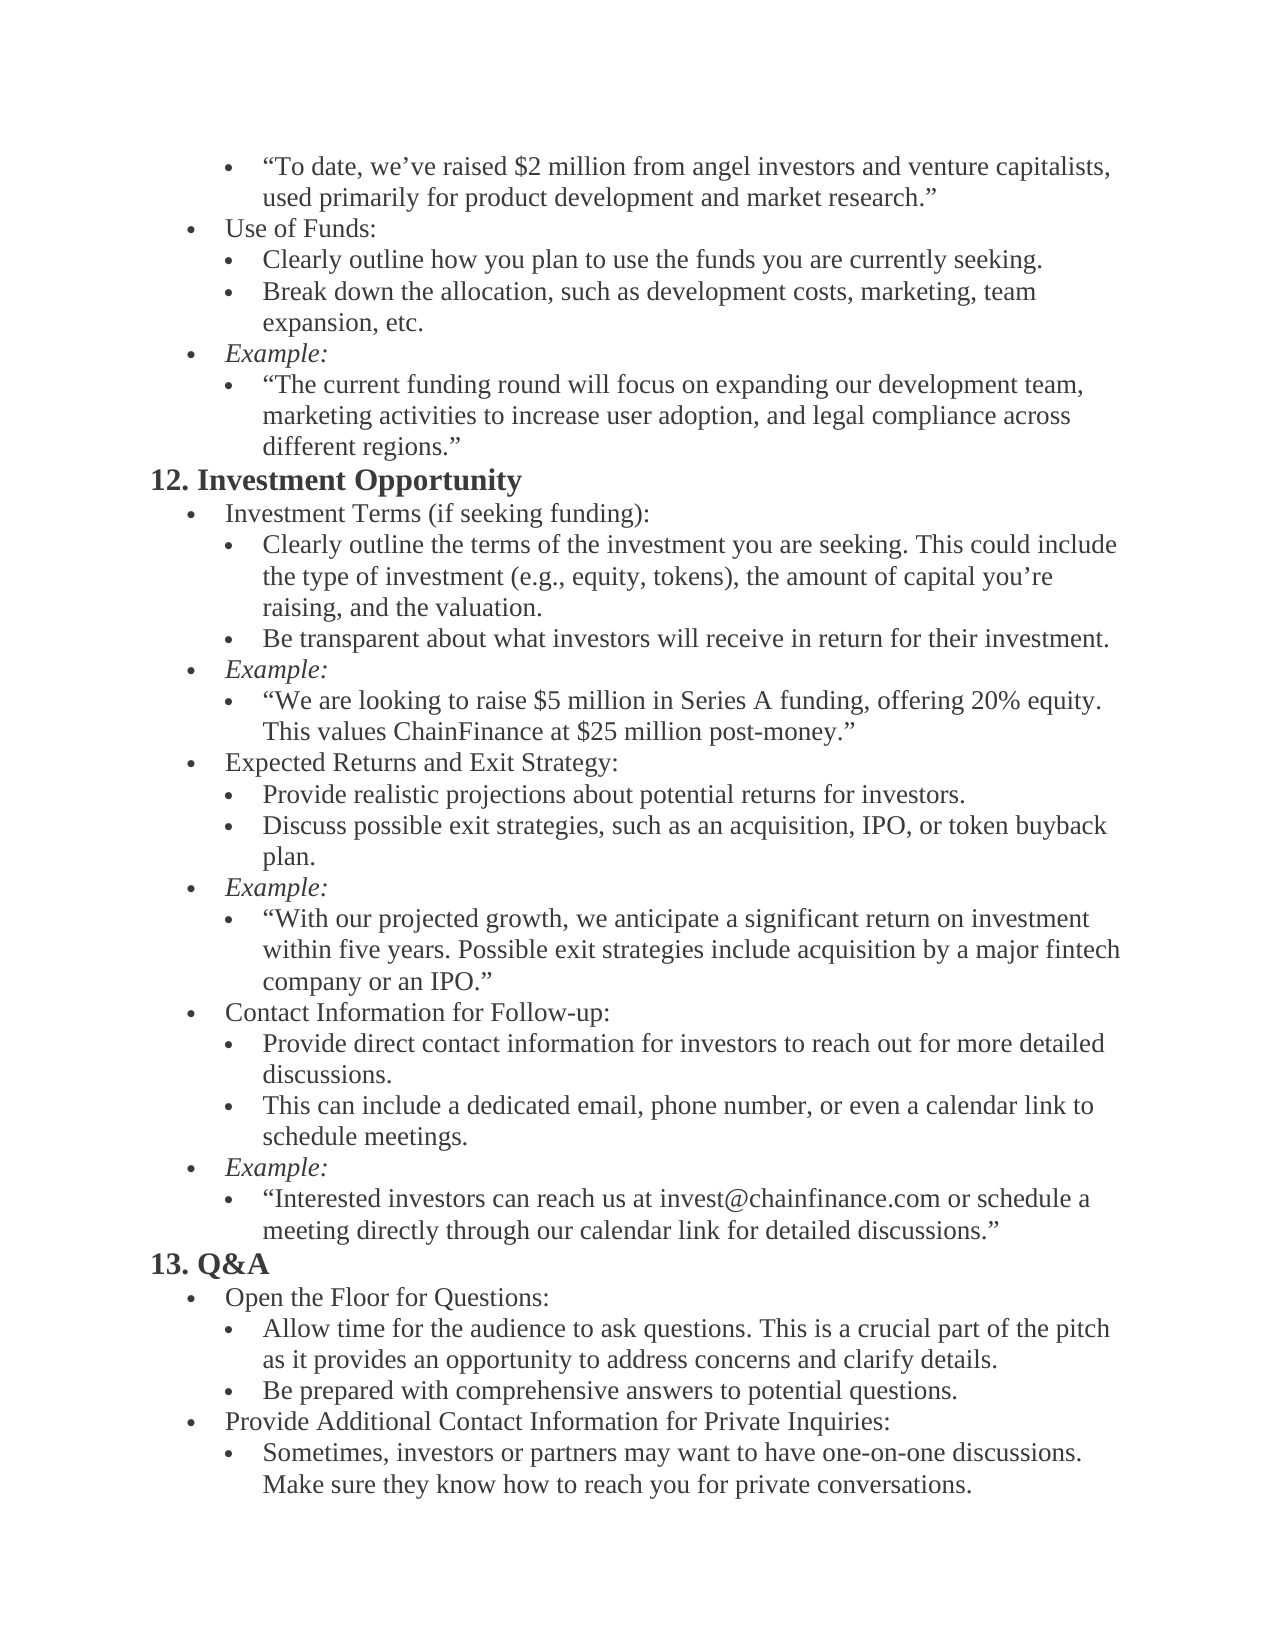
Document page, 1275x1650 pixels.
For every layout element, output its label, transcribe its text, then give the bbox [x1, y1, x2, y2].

list Allow time for the audience to ask questions. This is a crucial part of the pitch as it provides an opportunity to address concerns and clarify details. [225, 1312, 1125, 1374]
list Use of Funds: [187, 212, 1125, 243]
list “With our projected growth, we anticipate a significant return on investment within five years. Possible exit strategies include acquisition by a major fintech company or an IPO.” [225, 902, 1125, 996]
list Example: [187, 871, 1125, 902]
list “The current funding round will focus on expanding our development team, marketing activities to increase user adoption, and legal compliance across different regions.” [225, 368, 1125, 461]
list Provide direct contact information for investors to reach out for more detailed discussions. [225, 1027, 1125, 1089]
list Clearly outline how you plan to use the funds you are currently seeking. [225, 243, 1125, 274]
list Discuss possible exit strategies, such as an acquisition, IPO, or token buyback plan. [225, 809, 1125, 871]
list Be prepared with comprehensive answers to potential questions. [225, 1374, 1125, 1405]
list Be transparent about what investors will receive in return for their investment. [225, 622, 1125, 653]
list Provide Additional Contact Information for Private Inquiries: [187, 1405, 1125, 1437]
list Expected Returns and Exit Strategy: [187, 747, 1125, 778]
list “We are looking to raise $5 million in Series A funding, offering 20% equity. This values ChainFinance at $25 million post-money.” [225, 684, 1125, 747]
list Sometimes, investors or partners may want to have one-on-one discussions. Make sure they know how to reach you for private conversations. [225, 1437, 1125, 1499]
list This can include a dedicated email, phone number, or even a calendar link to schedule meetings. [225, 1089, 1125, 1151]
list Investment Terms (if seeking funding): [187, 497, 1125, 528]
list Example: [187, 653, 1125, 684]
list Example: [187, 337, 1125, 368]
text 13. Q&A [150, 1245, 1125, 1281]
list Contact Information for Follow-up: [187, 996, 1125, 1027]
list Example: [187, 1151, 1125, 1183]
list Provide realistic projections about potential returns for investors. [225, 778, 1125, 809]
list “To date, we’ve raised $2 million from angel investors and venture capitalists, used primarily for product development and market research.” [225, 150, 1125, 212]
text 12. Investment Opportunity [150, 461, 1125, 497]
list Clearly outline the terms of the investment you are seeking. This could include the type of investment (e.g., equity, tokens), the amount of capital you’re raising, and the valuation. [225, 528, 1125, 622]
list Break down the allocation, such as development costs, marketing, team expansion, etc. [225, 274, 1125, 337]
list Open the Floor for Questions: [187, 1281, 1125, 1312]
list “Interested investors can reach us at invest@chainfinance.com or schedule a meeting directly through our calendar link for detailed discussions.” [225, 1183, 1125, 1245]
